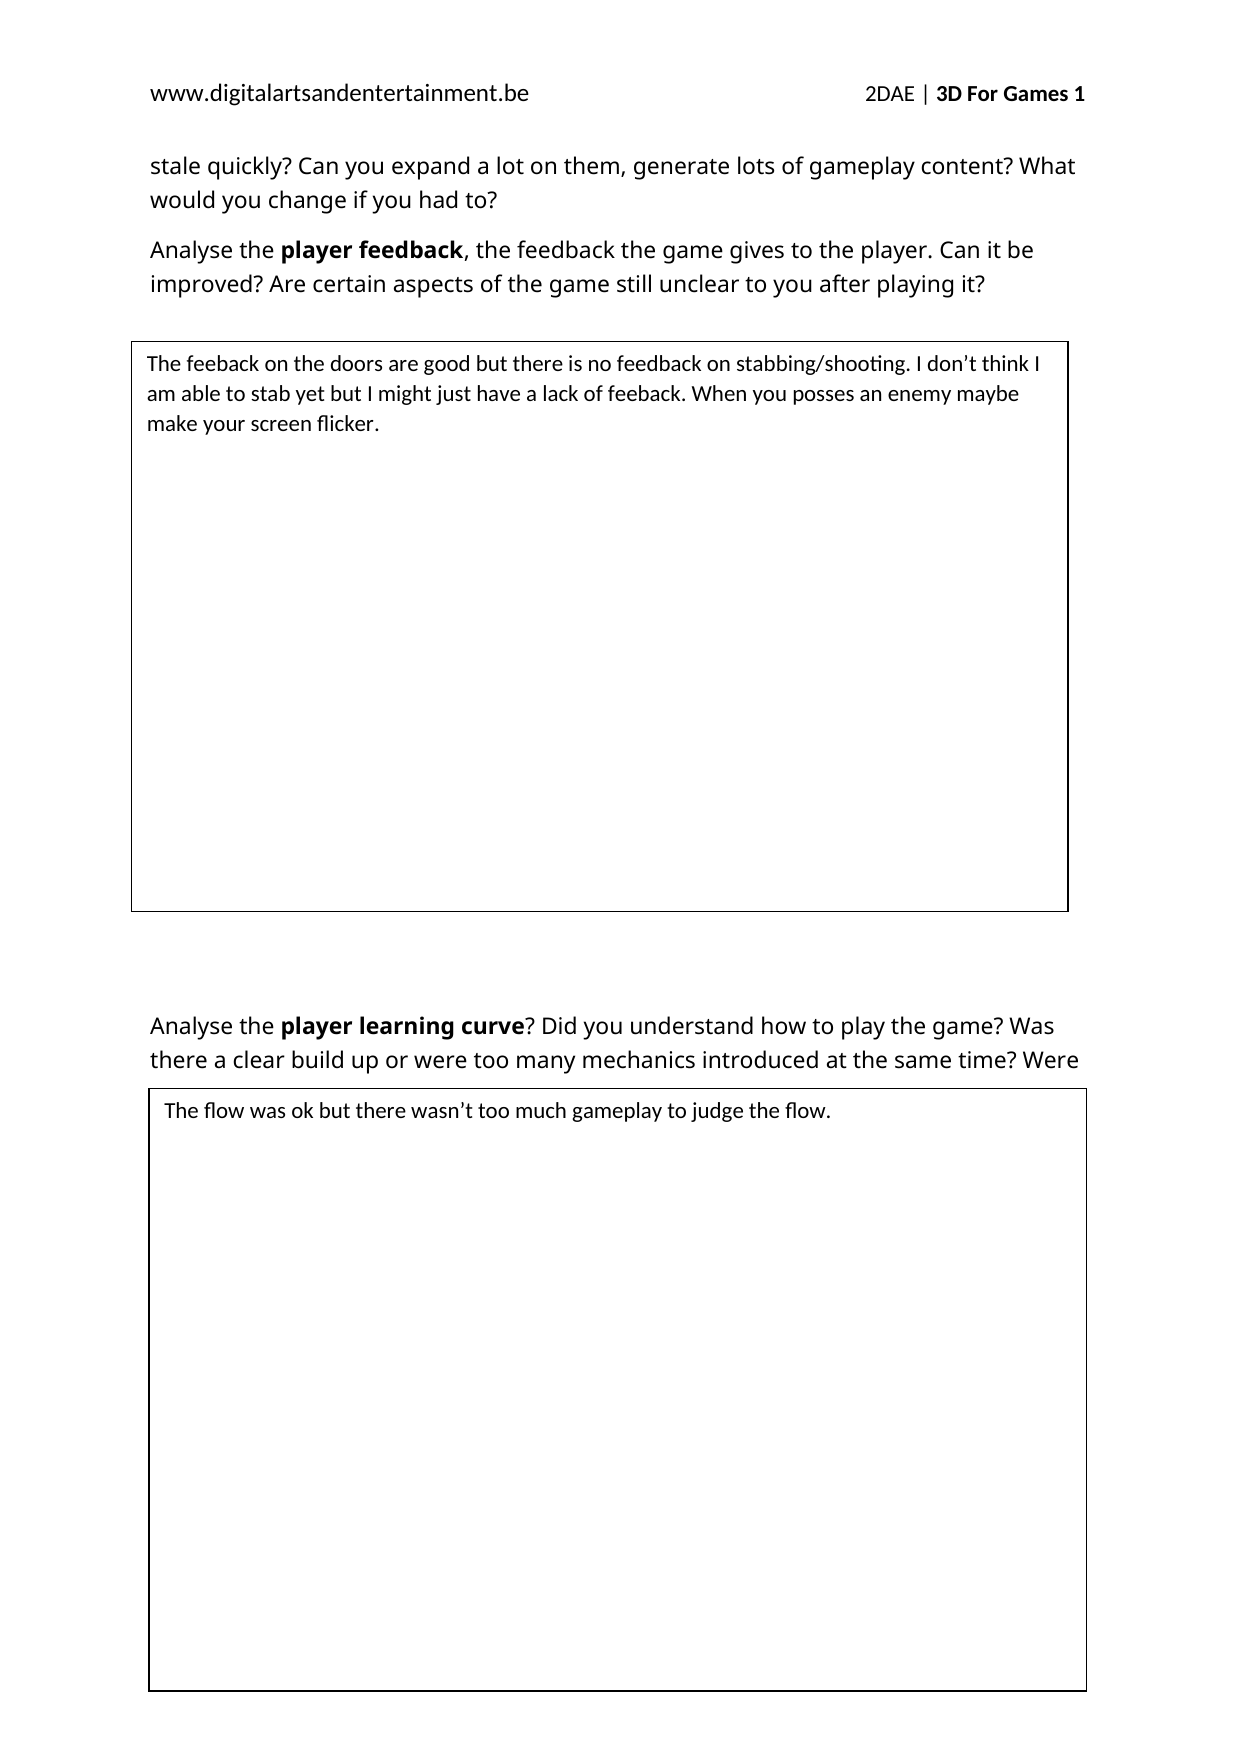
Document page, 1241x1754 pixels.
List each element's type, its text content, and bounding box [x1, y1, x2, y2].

text Analyse the player feedback, the feedback the game gives to the player. Can it be improved? Are certain aspects of the game still unclear to you after playing it? [150, 234, 1090, 299]
text Analyse the player learning curve? Did you understand how to play the game? Was there a clear build up or were too many mechanics introduced at the same time? Were you in “the flow” or were you bored, anxious, demotivated, …? What would you change if you had to? [150, 318, 1090, 1075]
text Analyse the mechanics. Are they fun? How much gameplay range do they provide as they are currently implemented? Will they stay fun throughout the game or will it get stale quickly? Can you expand a lot on them, generate lots of gameplay content? What would you change if you had to? [150, 150, 1090, 215]
